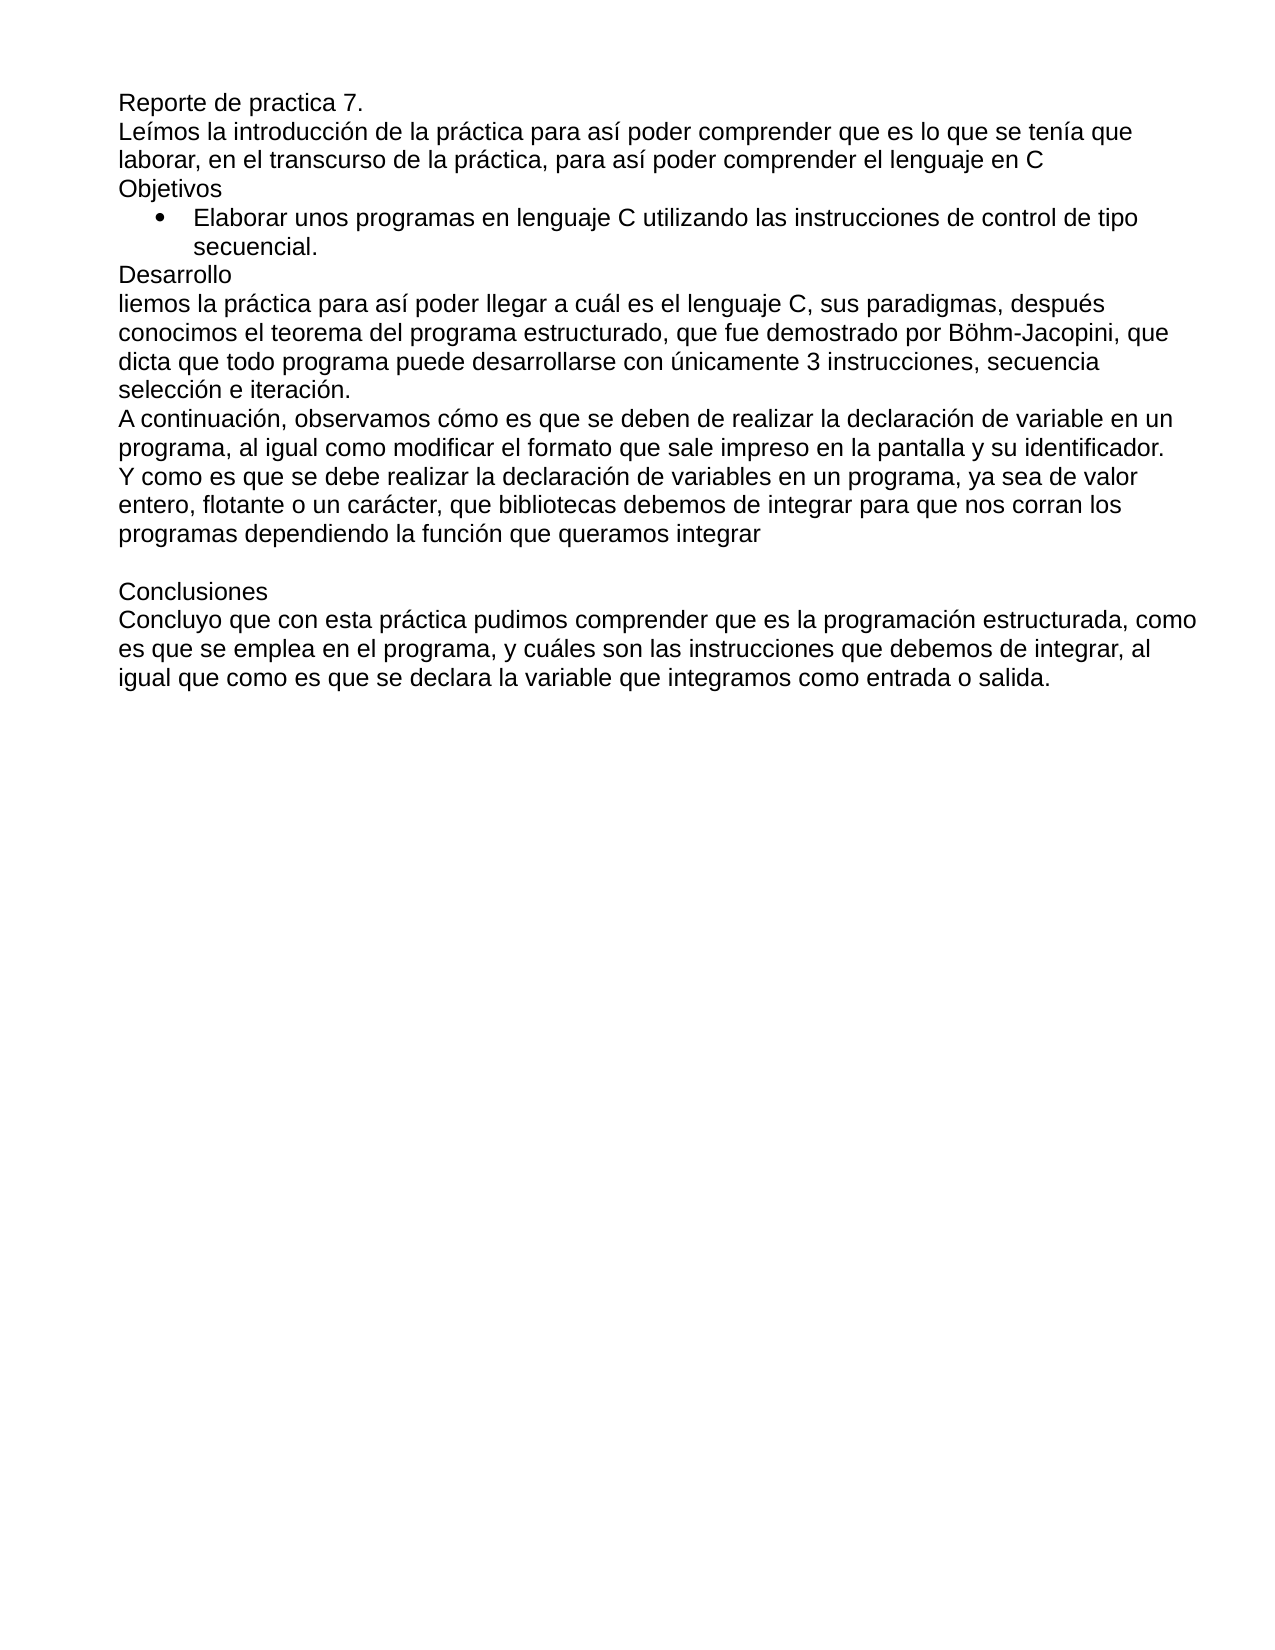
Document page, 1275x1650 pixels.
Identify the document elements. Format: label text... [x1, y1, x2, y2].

text Leímos la introducción de la práctica para así poder comprender que es lo que se tenía que laborar, en el transcurso de la práctica, para así poder comprender el lenguaje en C [118, 117, 1205, 174]
text A continuación, observamos cómo es que se deben de realizar la declaración de variable en un programa, al igual como modificar el formato que sale impreso en la pantalla y su identificador. [118, 404, 1205, 462]
text Objetivos [118, 174, 1205, 203]
text Reporte de practica 7. [118, 88, 1205, 117]
text liemos la práctica para así poder llegar a cuál es el lenguaje C, sus paradigmas, después conocimos el teorema del programa estructurado, que fue demostrado por Böhm-Jacopini, que dicta que todo programa puede desarrollarse con únicamente 3 instrucciones, secuencia selección e iteración. [118, 289, 1205, 404]
text Y como es que se debe realizar la declaración de variables en un programa, ya sea de valor entero, flotante o un carácter, que bibliotecas debemos de integrar para que nos corran los programas dependiendo la función que queramos integrar [118, 462, 1205, 548]
text Desarrollo [118, 261, 1205, 289]
list Elaborar unos programas en lenguaje C utilizando las instrucciones de control de tipo secuencial. [156, 203, 1205, 261]
text Concluyo que con esta práctica pudimos comprender que es la programación estructurada, como es que se emplea en el programa, y cuáles son las instrucciones que debemos de integrar, al igual que como es que se declara la variable que integramos como entrada o salida. [118, 606, 1205, 692]
text Conclusiones [118, 577, 1205, 606]
